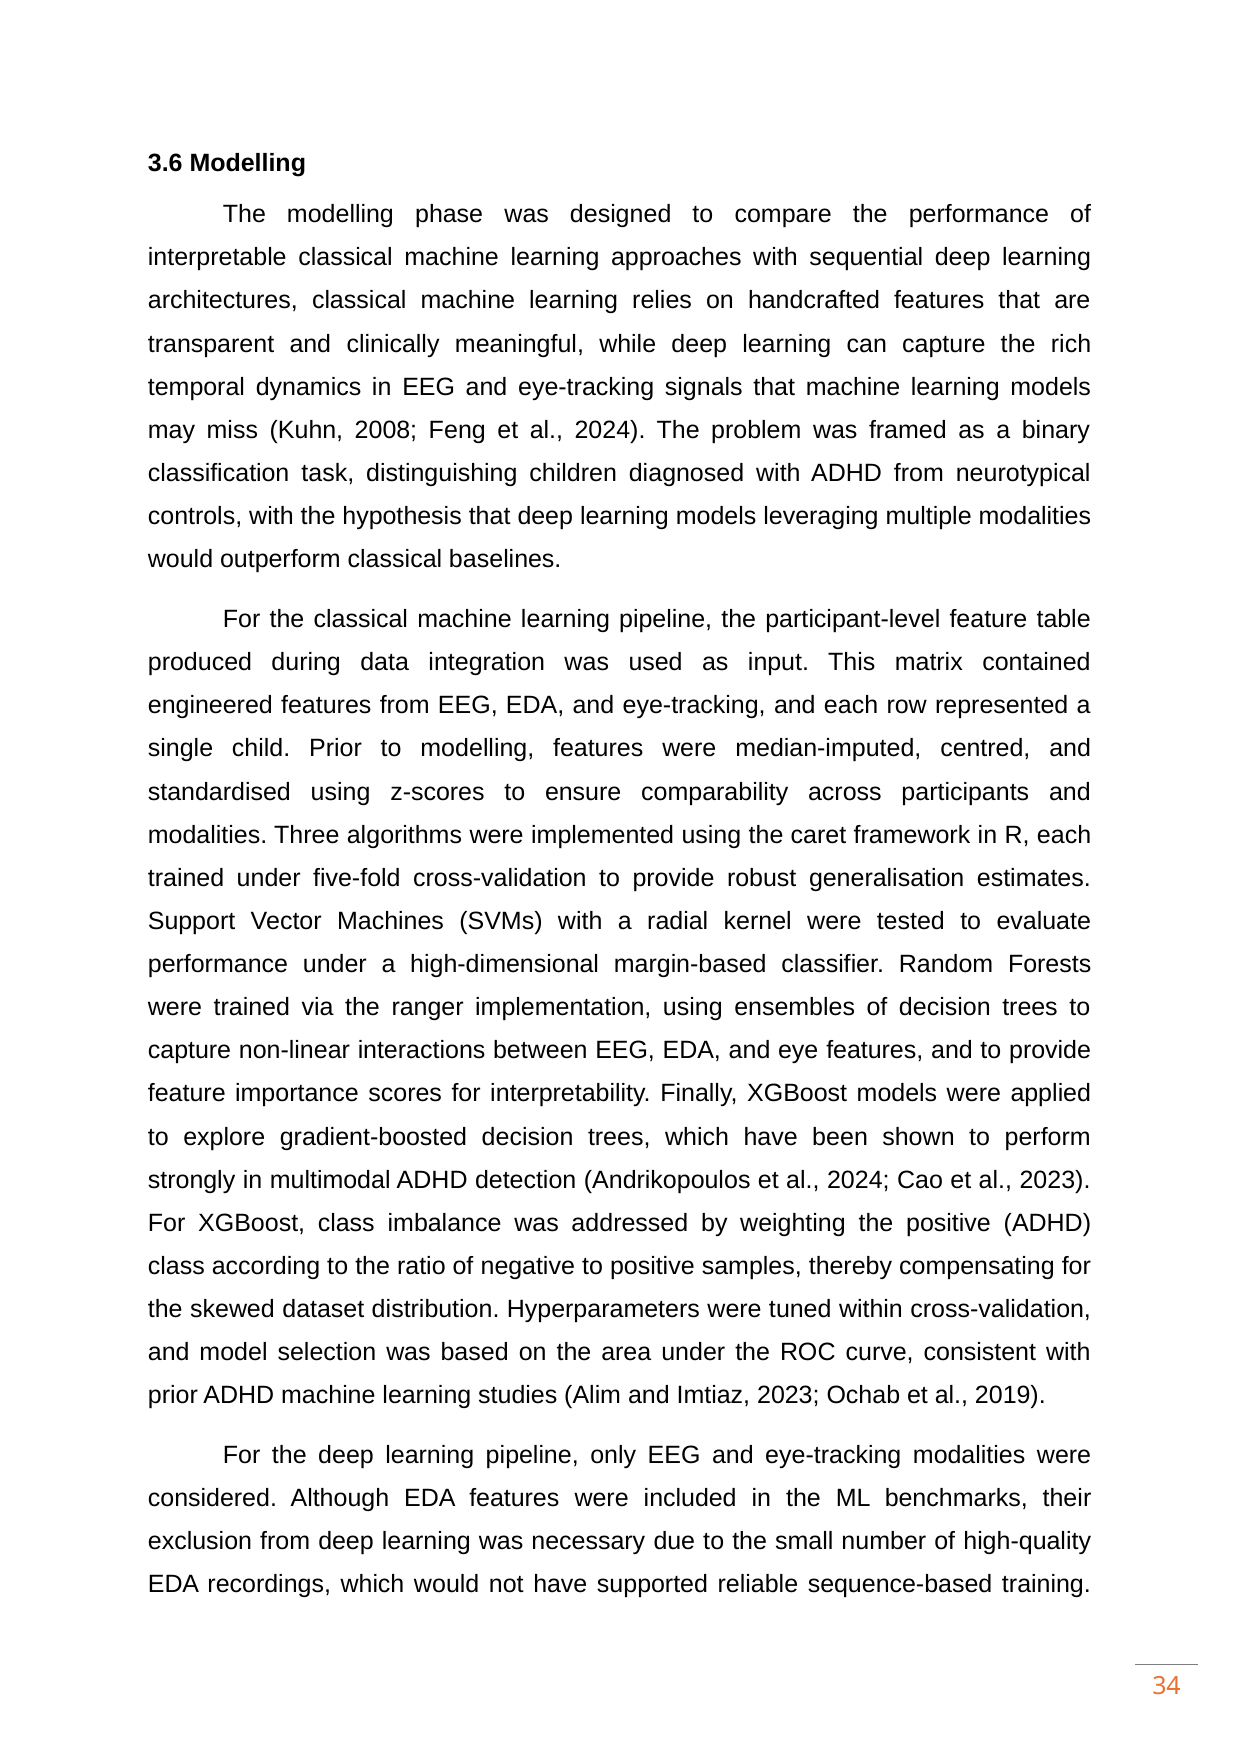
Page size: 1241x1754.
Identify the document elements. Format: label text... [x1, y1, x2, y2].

text The modelling phase was designed to compare the performance of interpretable classical machine learning approaches with sequential deep learning architectures, classical machine learning relies on handcrafted features that are transparent and clinically meaningful, while deep learning can capture the rich temporal dynamics in EEG and eye-tracking signals that machine learning models may miss (Kuhn, 2008; Feng et al., 2024). The problem was framed as a binary classification task, distinguishing children diagnosed with ADHD from neurotypical controls, with the hypothesis that deep learning models leveraging multiple modalities would outperform classical baselines. [148, 199, 1092, 573]
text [148, 1440, 1092, 1598]
text For the classical machine learning pipeline, the participant-level feature table produced during data integration was used as input. This matrix contained engineered features from EEG, EDA, and eye-tracking, and each row represented a single child. Prior to modelling, features were median-imputed, centred, and standardised using z-scores to ensure comparability across participants and modalities. Three algorithms were implemented using the caret framework in R, each trained under five-fold cross-validation to provide robust generalisation estimates. Support Vector Machines (SVMs) with a radial kernel were tested to evaluate performance under a high-dimensional margin-based classifier. Random Forests were trained via the ranger implementation, using ensembles of decision trees to capture non-linear interactions between EEG, EDA, and eye features, and to provide feature importance scores for interpretability. Finally, XGBoost models were applied to explore gradient-boosted decision trees, which have been shown to perform strongly in multimodal ADHD detection (Andrikopoulos et al., 2024; Cao et al., 2023). For XGBoost, class imbalance was addressed by weighting the positive (ADHD) class according to the ratio of negative to positive samples, thereby compensating for the skewed dataset distribution. Hyperparameters were tuned within cross-validation, and model selection was based on the area under the ROC curve, consistent with prior ADHD machine learning studies (Alim and Imtiaz, 2023; Ochab et al., 2019). [148, 604, 1092, 1409]
subtitle 3.6 Modelling [148, 148, 1092, 176]
